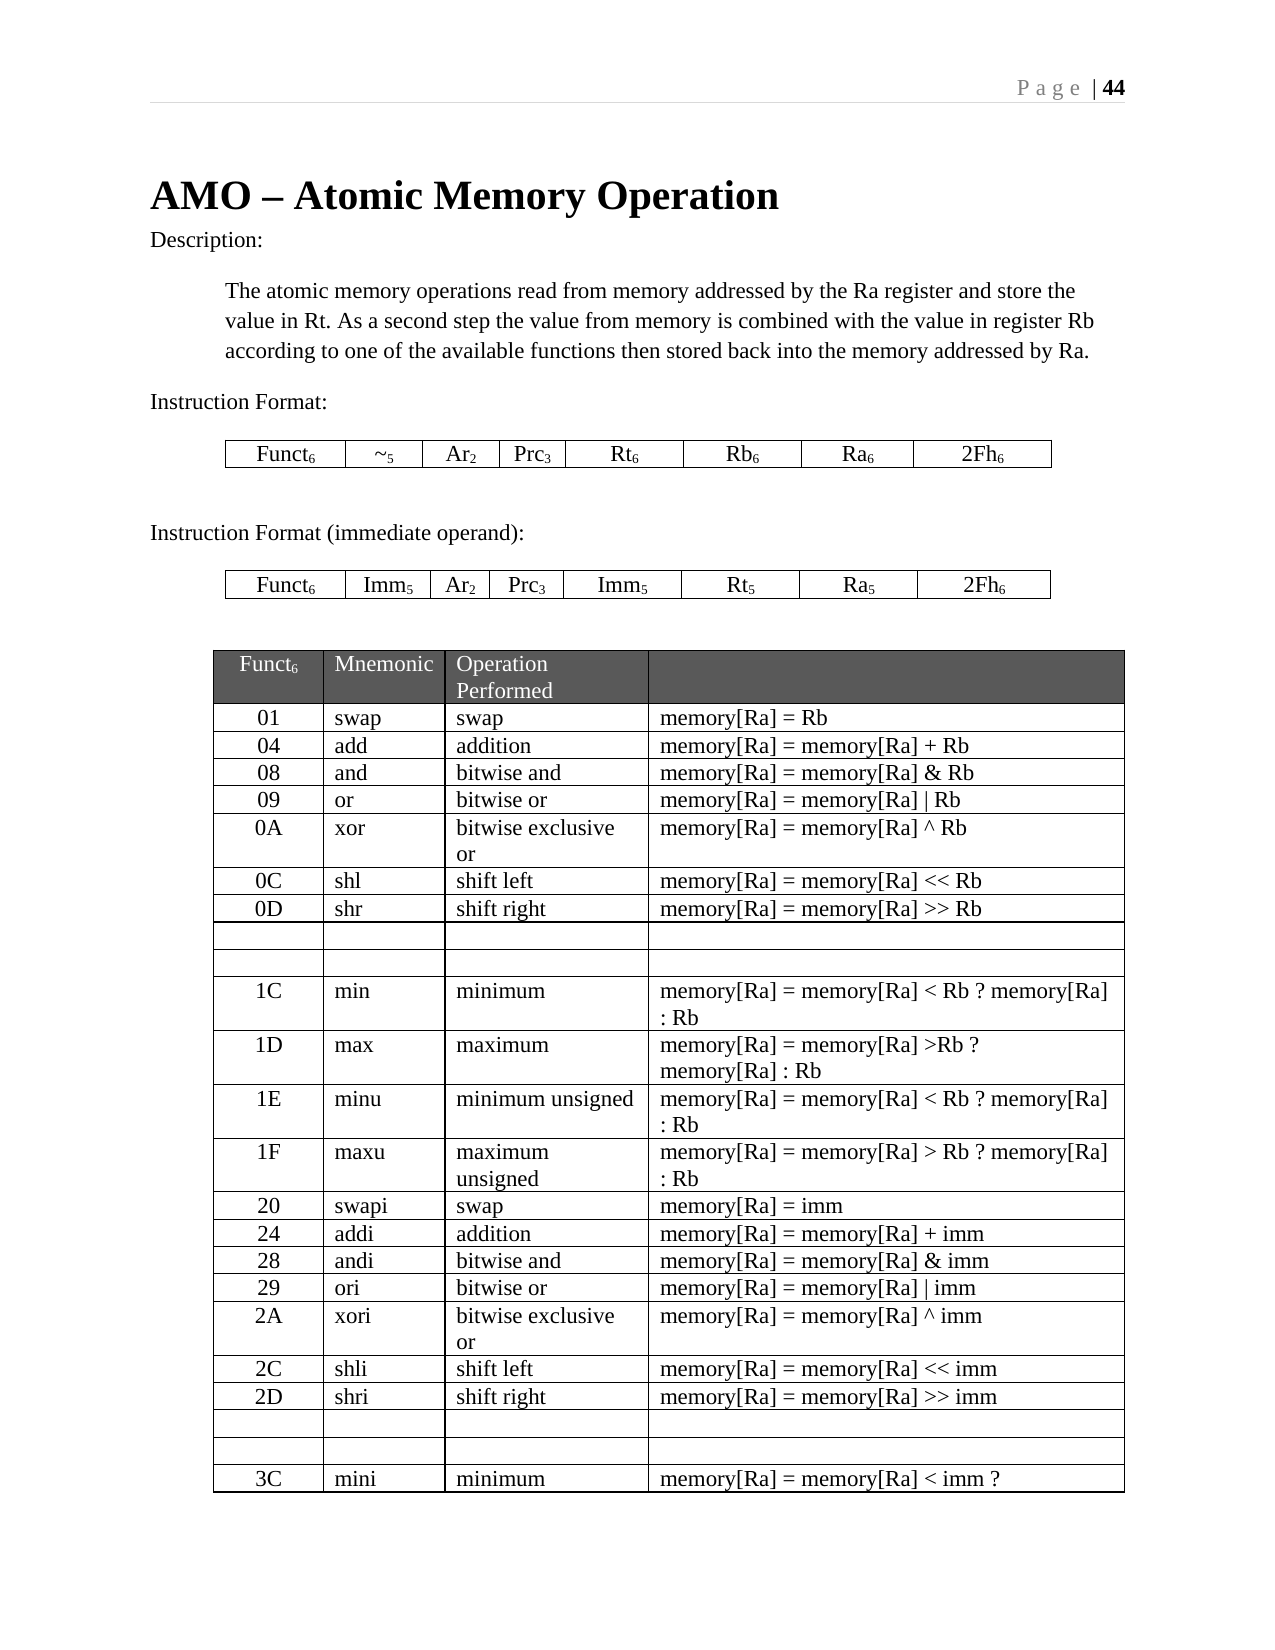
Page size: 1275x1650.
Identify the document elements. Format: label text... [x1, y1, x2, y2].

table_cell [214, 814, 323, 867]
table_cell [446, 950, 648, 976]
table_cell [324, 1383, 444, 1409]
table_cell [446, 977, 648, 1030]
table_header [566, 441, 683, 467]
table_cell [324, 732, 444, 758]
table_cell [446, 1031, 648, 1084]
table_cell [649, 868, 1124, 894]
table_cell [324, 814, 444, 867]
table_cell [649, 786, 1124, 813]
text Instruction Format: [150, 388, 1125, 415]
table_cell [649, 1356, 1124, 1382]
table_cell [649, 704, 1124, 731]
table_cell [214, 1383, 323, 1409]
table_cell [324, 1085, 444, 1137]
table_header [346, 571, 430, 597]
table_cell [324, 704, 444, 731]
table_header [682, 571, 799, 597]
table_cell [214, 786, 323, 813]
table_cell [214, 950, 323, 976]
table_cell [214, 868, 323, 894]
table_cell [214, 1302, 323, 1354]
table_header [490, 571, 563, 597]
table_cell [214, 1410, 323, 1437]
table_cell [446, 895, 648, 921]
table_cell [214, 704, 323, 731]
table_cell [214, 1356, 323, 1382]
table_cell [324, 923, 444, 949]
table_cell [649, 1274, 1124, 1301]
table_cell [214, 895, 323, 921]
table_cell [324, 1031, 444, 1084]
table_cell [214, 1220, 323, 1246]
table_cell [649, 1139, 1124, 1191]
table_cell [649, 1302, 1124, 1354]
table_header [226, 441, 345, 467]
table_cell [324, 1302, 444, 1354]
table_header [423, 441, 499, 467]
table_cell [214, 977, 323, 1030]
text Instruction Format (immediate operand): [150, 519, 1125, 545]
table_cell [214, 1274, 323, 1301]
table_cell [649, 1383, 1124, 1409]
text The atomic memory operations read from memory addressed by the Ra register and store the value in Rt. As a second step the value from memory is combined with the value in register Rb according to one of the available functions then stored back into the memory addressed by Ra. [225, 277, 1125, 364]
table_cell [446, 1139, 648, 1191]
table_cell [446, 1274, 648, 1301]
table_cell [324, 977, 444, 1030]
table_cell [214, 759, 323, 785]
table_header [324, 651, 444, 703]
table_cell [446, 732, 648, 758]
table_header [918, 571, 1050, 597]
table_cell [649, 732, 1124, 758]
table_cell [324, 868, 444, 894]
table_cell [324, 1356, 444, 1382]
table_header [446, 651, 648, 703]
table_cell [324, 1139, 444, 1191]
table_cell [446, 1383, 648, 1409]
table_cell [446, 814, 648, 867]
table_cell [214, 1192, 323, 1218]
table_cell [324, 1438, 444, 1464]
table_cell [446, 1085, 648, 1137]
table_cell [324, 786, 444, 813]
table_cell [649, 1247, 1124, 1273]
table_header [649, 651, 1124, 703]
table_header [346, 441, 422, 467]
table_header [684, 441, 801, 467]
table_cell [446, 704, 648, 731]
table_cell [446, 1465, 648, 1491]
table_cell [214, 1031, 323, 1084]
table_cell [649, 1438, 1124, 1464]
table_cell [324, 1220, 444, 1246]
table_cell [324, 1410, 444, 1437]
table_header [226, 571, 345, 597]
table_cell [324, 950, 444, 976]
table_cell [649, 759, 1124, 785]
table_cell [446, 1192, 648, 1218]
text Description: [150, 226, 1125, 252]
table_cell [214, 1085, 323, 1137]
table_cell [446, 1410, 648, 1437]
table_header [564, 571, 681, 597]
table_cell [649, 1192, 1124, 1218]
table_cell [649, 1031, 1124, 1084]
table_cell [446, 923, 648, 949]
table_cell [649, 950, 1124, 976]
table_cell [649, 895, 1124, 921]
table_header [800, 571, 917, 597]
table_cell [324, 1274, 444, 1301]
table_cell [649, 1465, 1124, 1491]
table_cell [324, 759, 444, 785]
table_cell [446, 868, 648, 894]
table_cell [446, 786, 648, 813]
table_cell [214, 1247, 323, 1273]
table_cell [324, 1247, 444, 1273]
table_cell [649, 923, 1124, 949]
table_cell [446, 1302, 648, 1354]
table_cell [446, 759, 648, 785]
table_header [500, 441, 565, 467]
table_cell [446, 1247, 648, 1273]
subtitle AMO – Atomic Memory Operation [150, 171, 1125, 219]
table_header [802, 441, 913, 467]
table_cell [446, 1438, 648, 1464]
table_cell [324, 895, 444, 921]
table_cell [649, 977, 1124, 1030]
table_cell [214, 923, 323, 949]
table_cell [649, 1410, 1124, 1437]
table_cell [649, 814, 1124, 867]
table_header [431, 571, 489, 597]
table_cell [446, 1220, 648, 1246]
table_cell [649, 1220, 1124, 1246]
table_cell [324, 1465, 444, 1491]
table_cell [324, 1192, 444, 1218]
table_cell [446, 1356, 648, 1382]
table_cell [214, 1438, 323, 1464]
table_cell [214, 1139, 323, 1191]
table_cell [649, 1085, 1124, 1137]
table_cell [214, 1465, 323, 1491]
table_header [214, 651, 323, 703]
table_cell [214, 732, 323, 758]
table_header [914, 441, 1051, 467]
